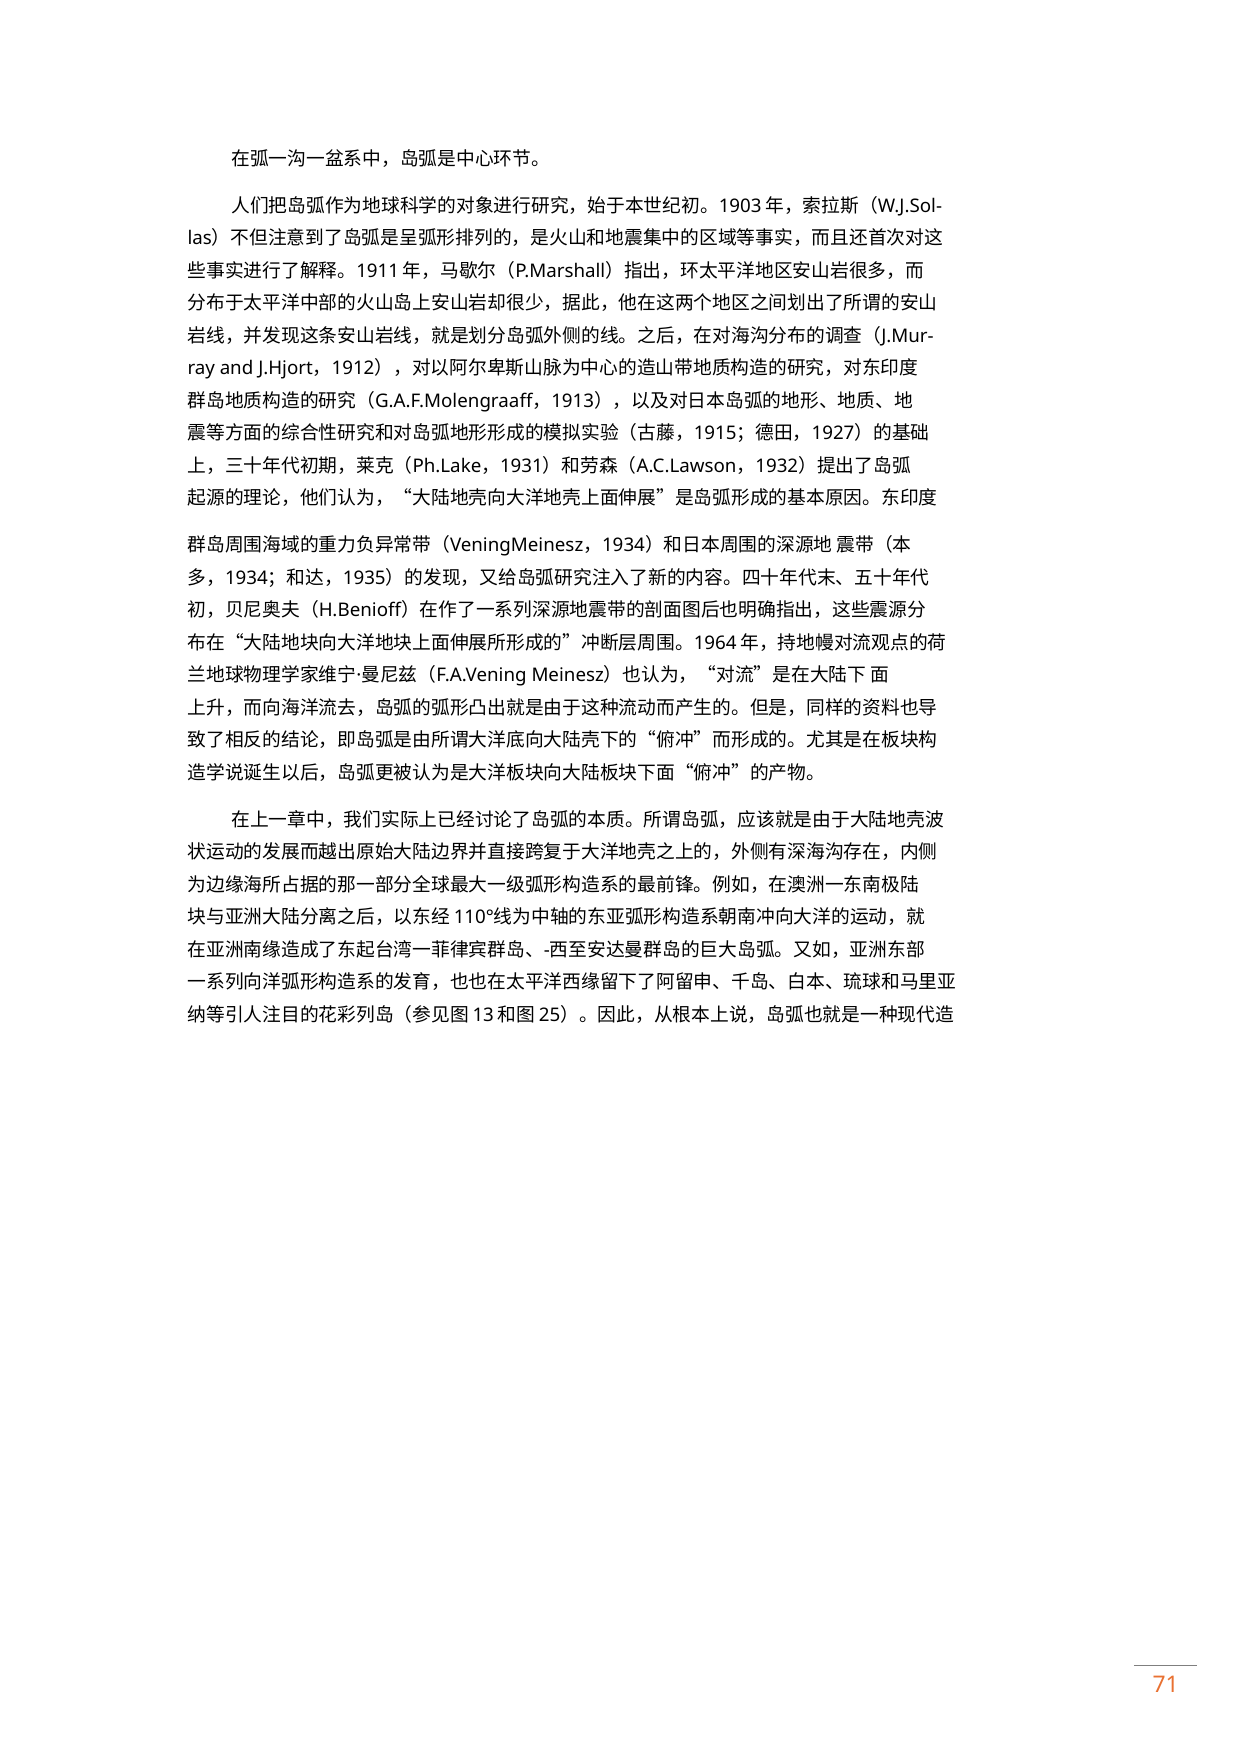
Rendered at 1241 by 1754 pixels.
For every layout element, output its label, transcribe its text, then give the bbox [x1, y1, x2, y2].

text 在上一章中，我们实际上已经讨论了岛弧的本质。所谓岛弧，应该就是由于大陆地壳波 状运动的发展而越出原始大陆边界并直接跨复于大洋地壳之上的，外侧有深海沟存在，内侧 为边缘海所占据的那一部分全球最大一级弧形构造系的最前锋。例如，在澳洲一东南极陆 块与亚洲大陆分离之后，以东经110°线为中轴的东亚弧形构造系朝南冲向大洋的运动，就 在亚洲南缘造成了东起台湾一菲律宾群岛、-西至安达曼群岛的巨大岛弧。又如，亚洲东部 一系列向洋弧形构造系的发育，也也在太平洋西缘留下了阿留申、千岛、白本、琉球和马里亚 纳等引人注目的花彩列岛（参见图13和图25）。因此，从根本上说，岛弧也就是一种现代造 [187, 802, 1090, 1062]
text 群岛周围海域的重力负异常带（VeningMeinesz，1934）和日本周围的深源地 震带（本 多，1934；和达，1935）的发现，又给岛弧研究注入了新的内容。四十年代末、五十年代 初，贝尼奥夫（H.Benioff）在作了一系列深源地震带的剖面图后也明确指出，这些震源分 布在“大陆地块向大洋地块上面伸展所形成的”冲断层周围。1964年，持地幔对流观点的荷 兰地球物理学家维宁·曼尼兹（F.A.Vening Meinesz）也认为，“对流”是在大陆下 面 上升，而向海洋流去，岛弧的弧形凸出就是由于这种流动而产生的。但是，同样的资料也导 致了相反的结论，即岛弧是由所谓大洋底向大陆壳下的“俯冲”而形成的。尤其是在板块构 造学说诞生以后，岛弧更被认为是大洋板块向大陆板块下面“俯冲”的产物。 [187, 527, 1090, 787]
text 在弧一沟一盆系中，岛弧是中心环节。 [187, 141, 1090, 173]
text 人们把岛弧作为地球科学的对象进行研究，始于本世纪初。1903年，索拉斯（W.J.Sol- las）不但注意到了岛弧是呈弧形排列的，是火山和地震集中的区域等事实，而且还首次对这 些事实进行了解释。1911年，马歇尔（P.Marshall）指出，环太平洋地区安山岩很多，而 分布于太平洋中部的火山岛上安山岩却很少，据此，他在这两个地区之间划出了所谓的安山 岩线，并发现这条安山岩线，就是划分岛弧外侧的线。之后，在对海沟分布的调查（J.Mur- ray and J.Hjort，1912），对以阿尔卑斯山脉为中心的造山带地质构造的研究，对东印度 群岛地质构造的研究（G.A.F.Molengraaff，1913），以及对日本岛弧的地形、地质、地 震等方面的综合性研究和对岛弧地形形成的模拟实验（古藤，1915；德田，1927）的基础 上，三十年代初期，莱克（Ph.Lake，1931）和劳森（A.C.Lawson，1932）提出了岛弧 起源的理论，他们认为，“大陆地壳向大洋地壳上面伸展”是岛弧形成的基本原因。东印度 [187, 188, 1090, 513]
